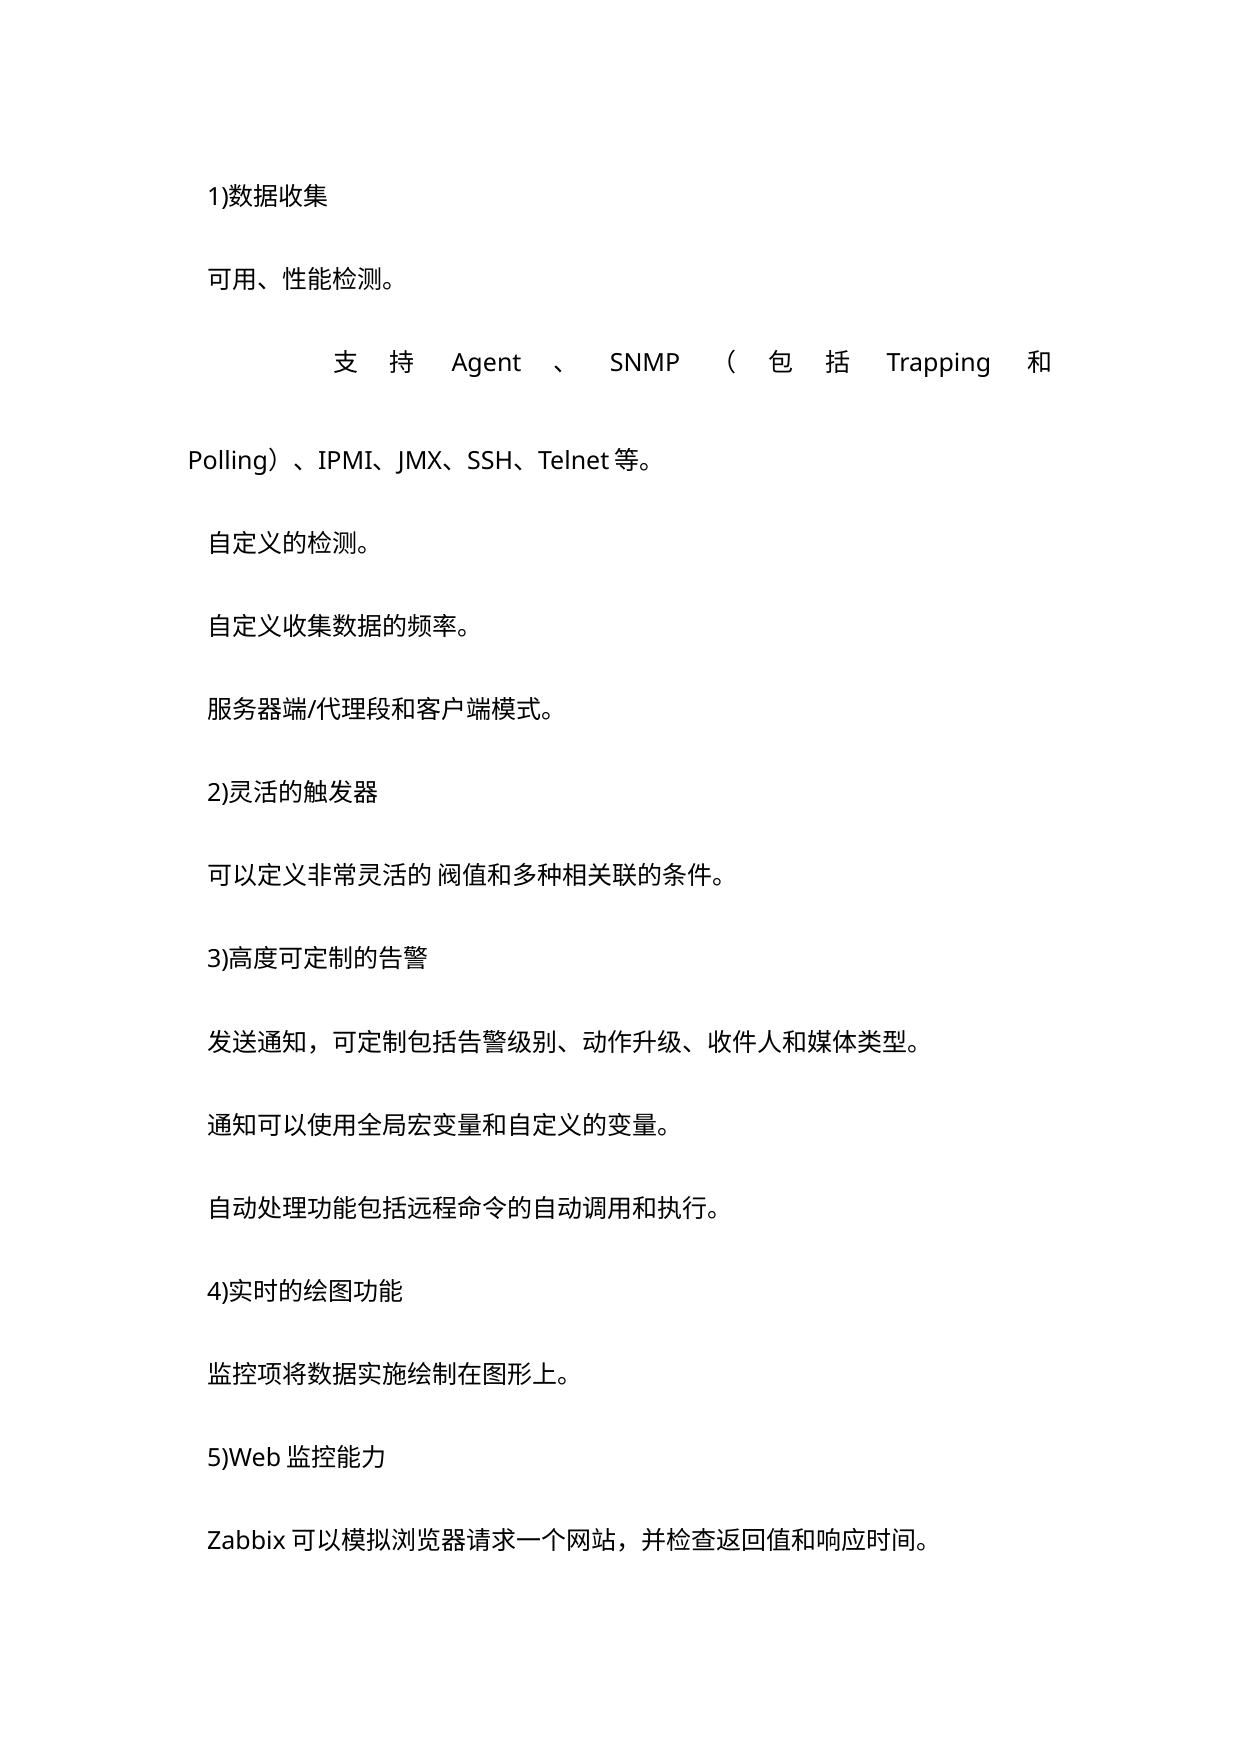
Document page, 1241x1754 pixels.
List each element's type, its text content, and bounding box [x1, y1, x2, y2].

text Zabbix可以模拟浏览器请求一个网站，并检查返回值和响应时间。 [187, 1506, 1053, 1571]
text 3)高度可定制的告警 [187, 924, 1053, 989]
text 可以定义非常灵活的 阀值和多种相关联的条件。 [187, 841, 1053, 906]
text 监控项将数据实施绘制在图形上。 [187, 1340, 1053, 1405]
text 服务器端/代理段和客户端模式。 [187, 675, 1053, 740]
text 自定义收集数据的频率。 [187, 592, 1053, 657]
text 自动处理功能包括远程命令的自动调用和执行。 [187, 1174, 1053, 1239]
text 支持Agent、SNMP（包括Trapping和Polling）、IPMI、JMX、SSH、Telnet等。 [187, 328, 1053, 491]
text 发送通知，可定制包括告警级别、动作升级、收件人和媒体类型。 [187, 1008, 1053, 1073]
text 4)实时的绘图功能 [187, 1257, 1053, 1322]
text 1)数据收集 [187, 162, 1053, 227]
text 通知可以使用全局宏变量和自定义的变量。 [187, 1091, 1053, 1156]
text 自定义的检测。 [187, 509, 1053, 574]
text 2)灵活的触发器 [187, 758, 1053, 823]
text 5)Web监控能力 [187, 1423, 1053, 1488]
text 可用、性能检测。 [187, 245, 1053, 310]
